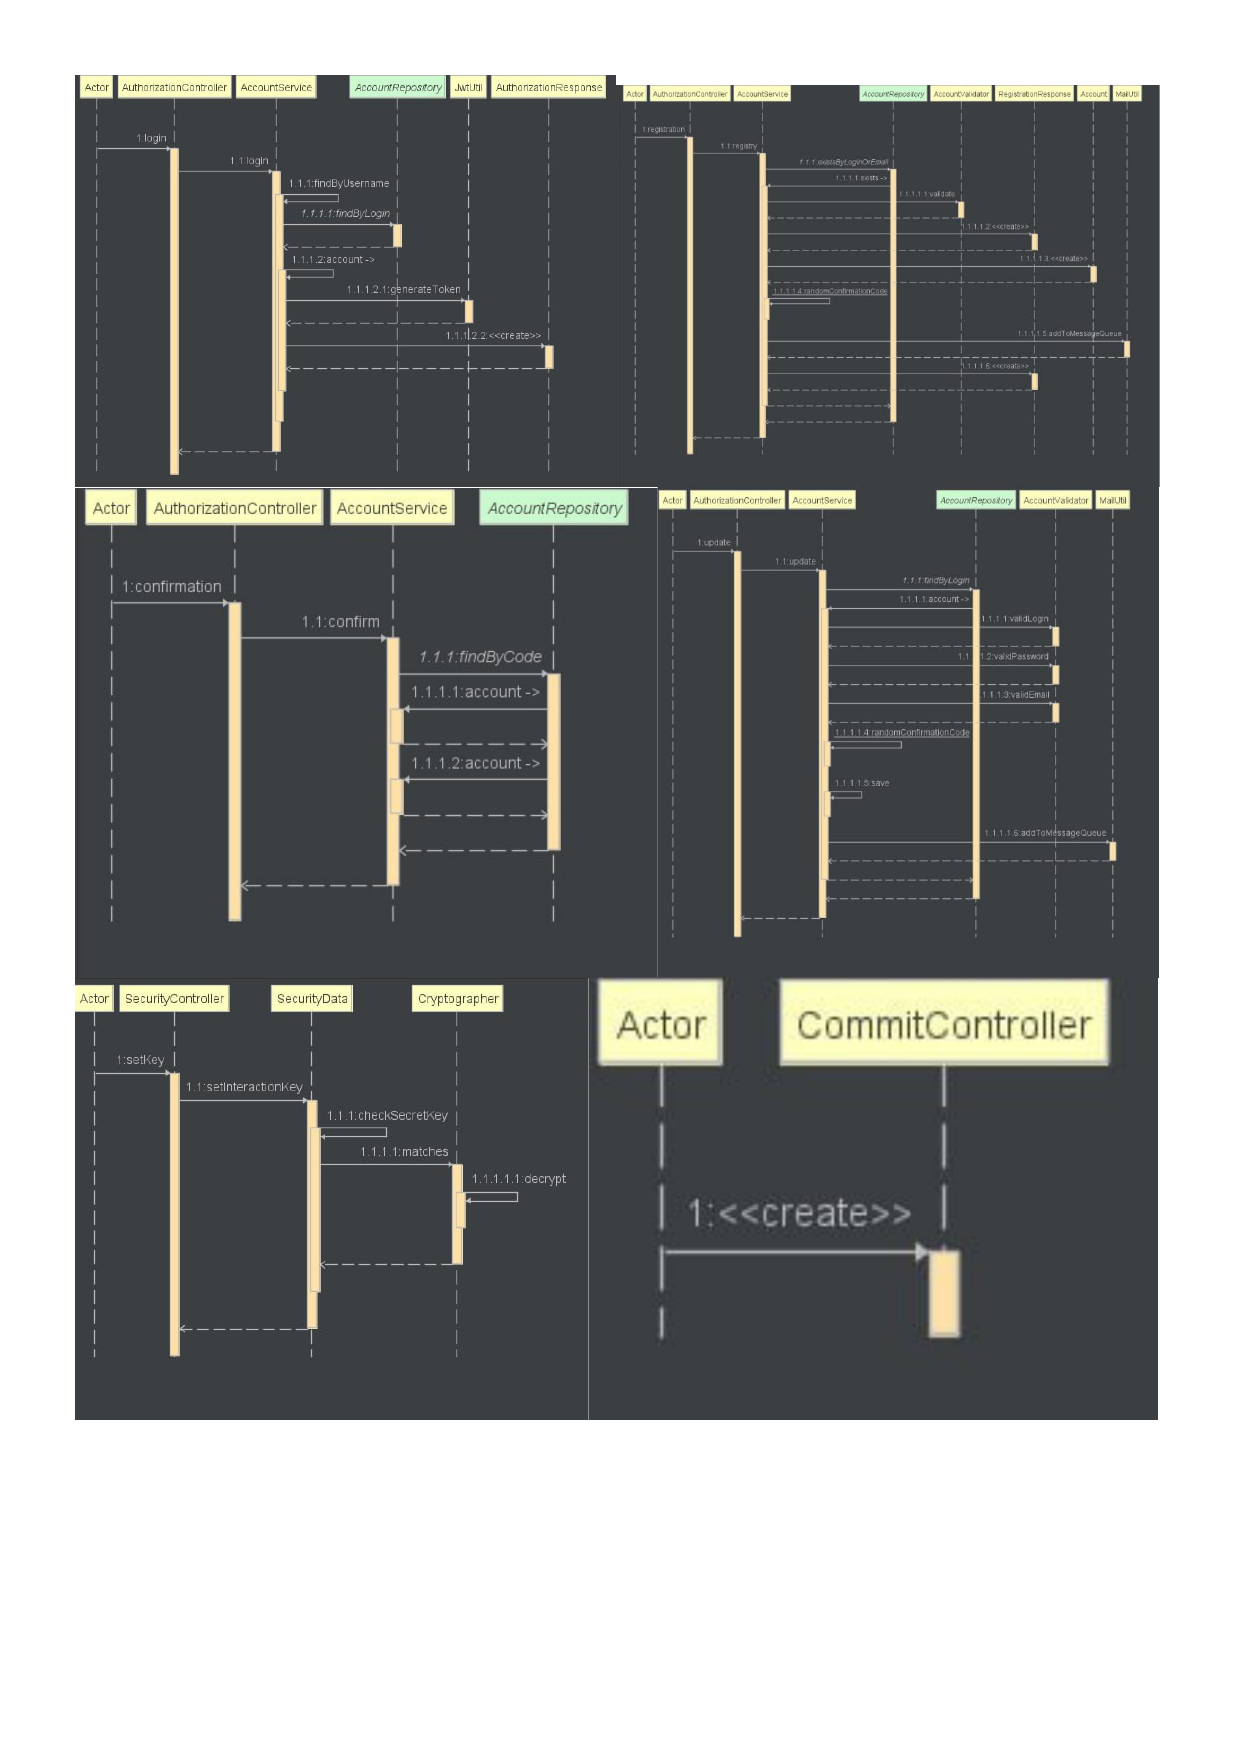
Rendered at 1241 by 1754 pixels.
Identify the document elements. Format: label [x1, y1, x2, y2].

picture [75, 75, 1160, 1420]
